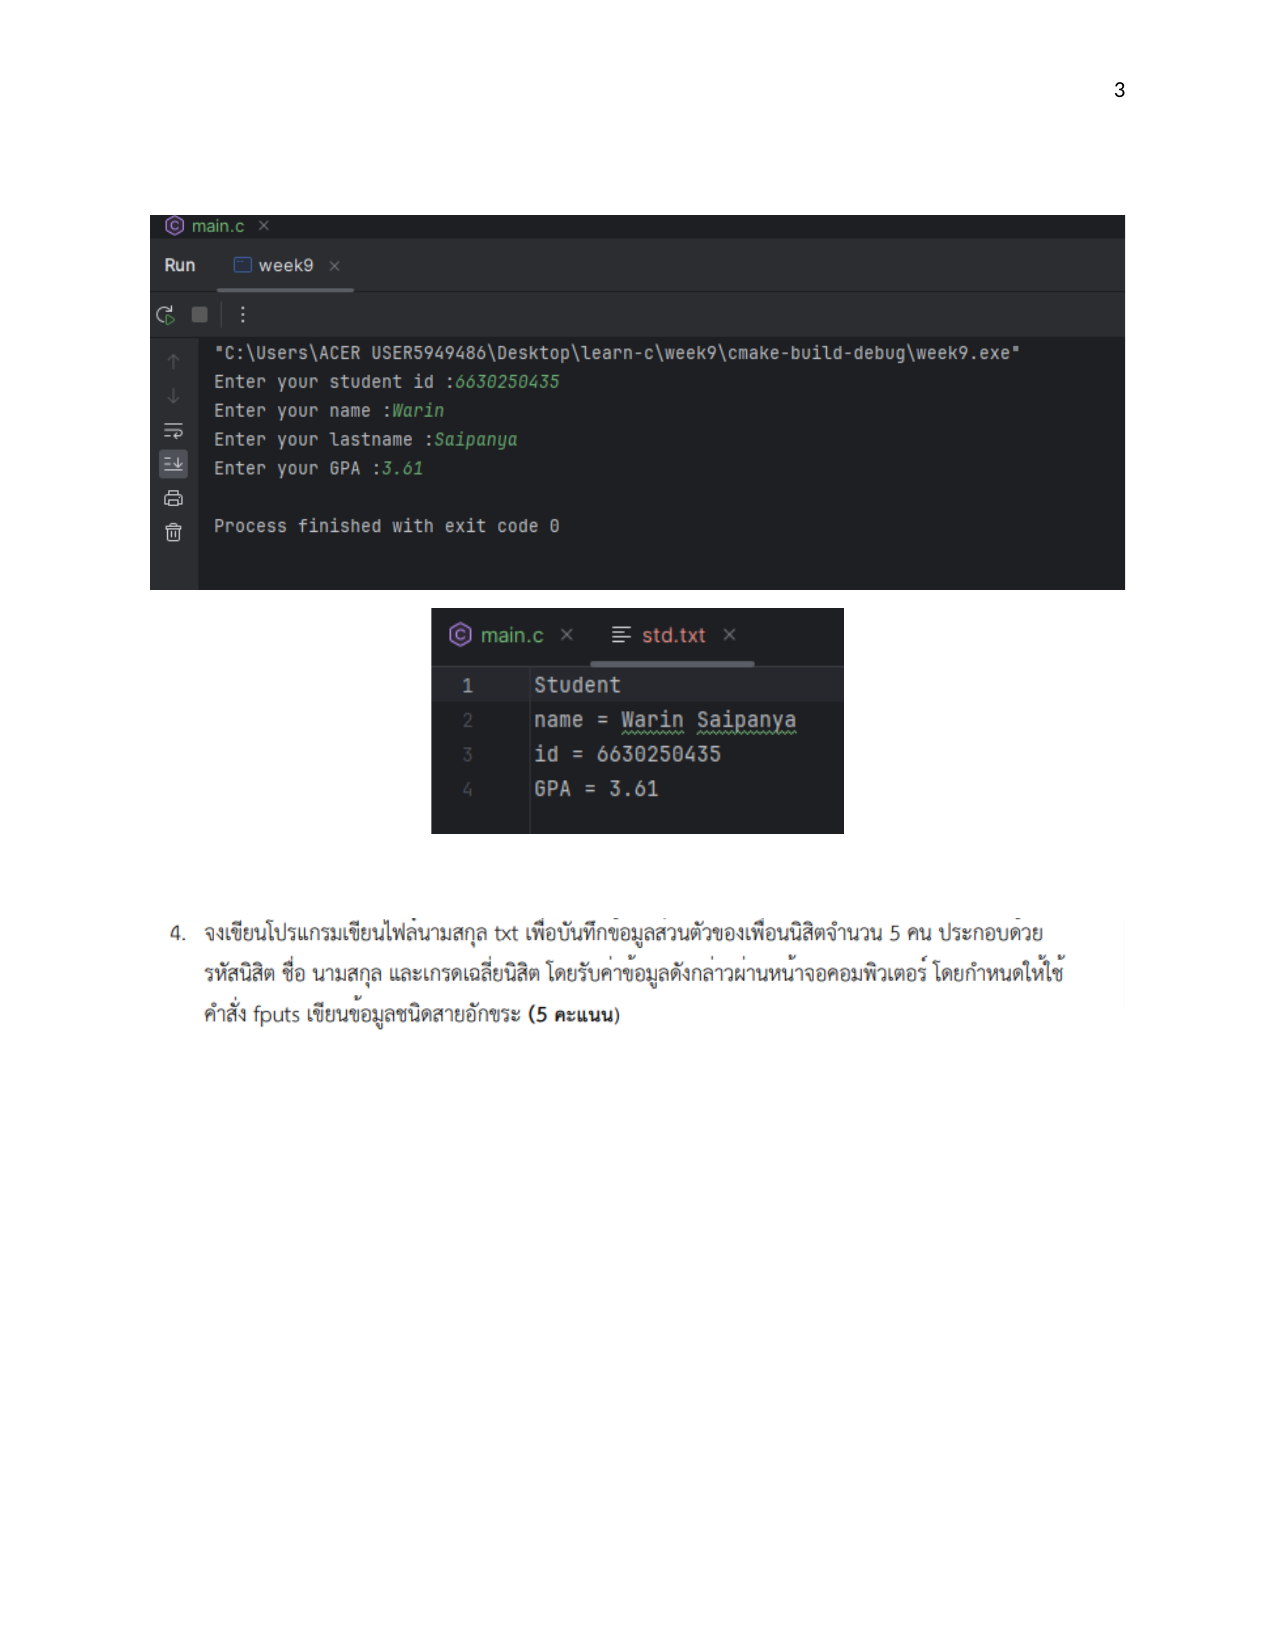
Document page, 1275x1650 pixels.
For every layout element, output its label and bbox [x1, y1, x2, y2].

picture [150, 215, 1125, 590]
picture [431, 608, 844, 834]
picture [150, 918, 1125, 1036]
